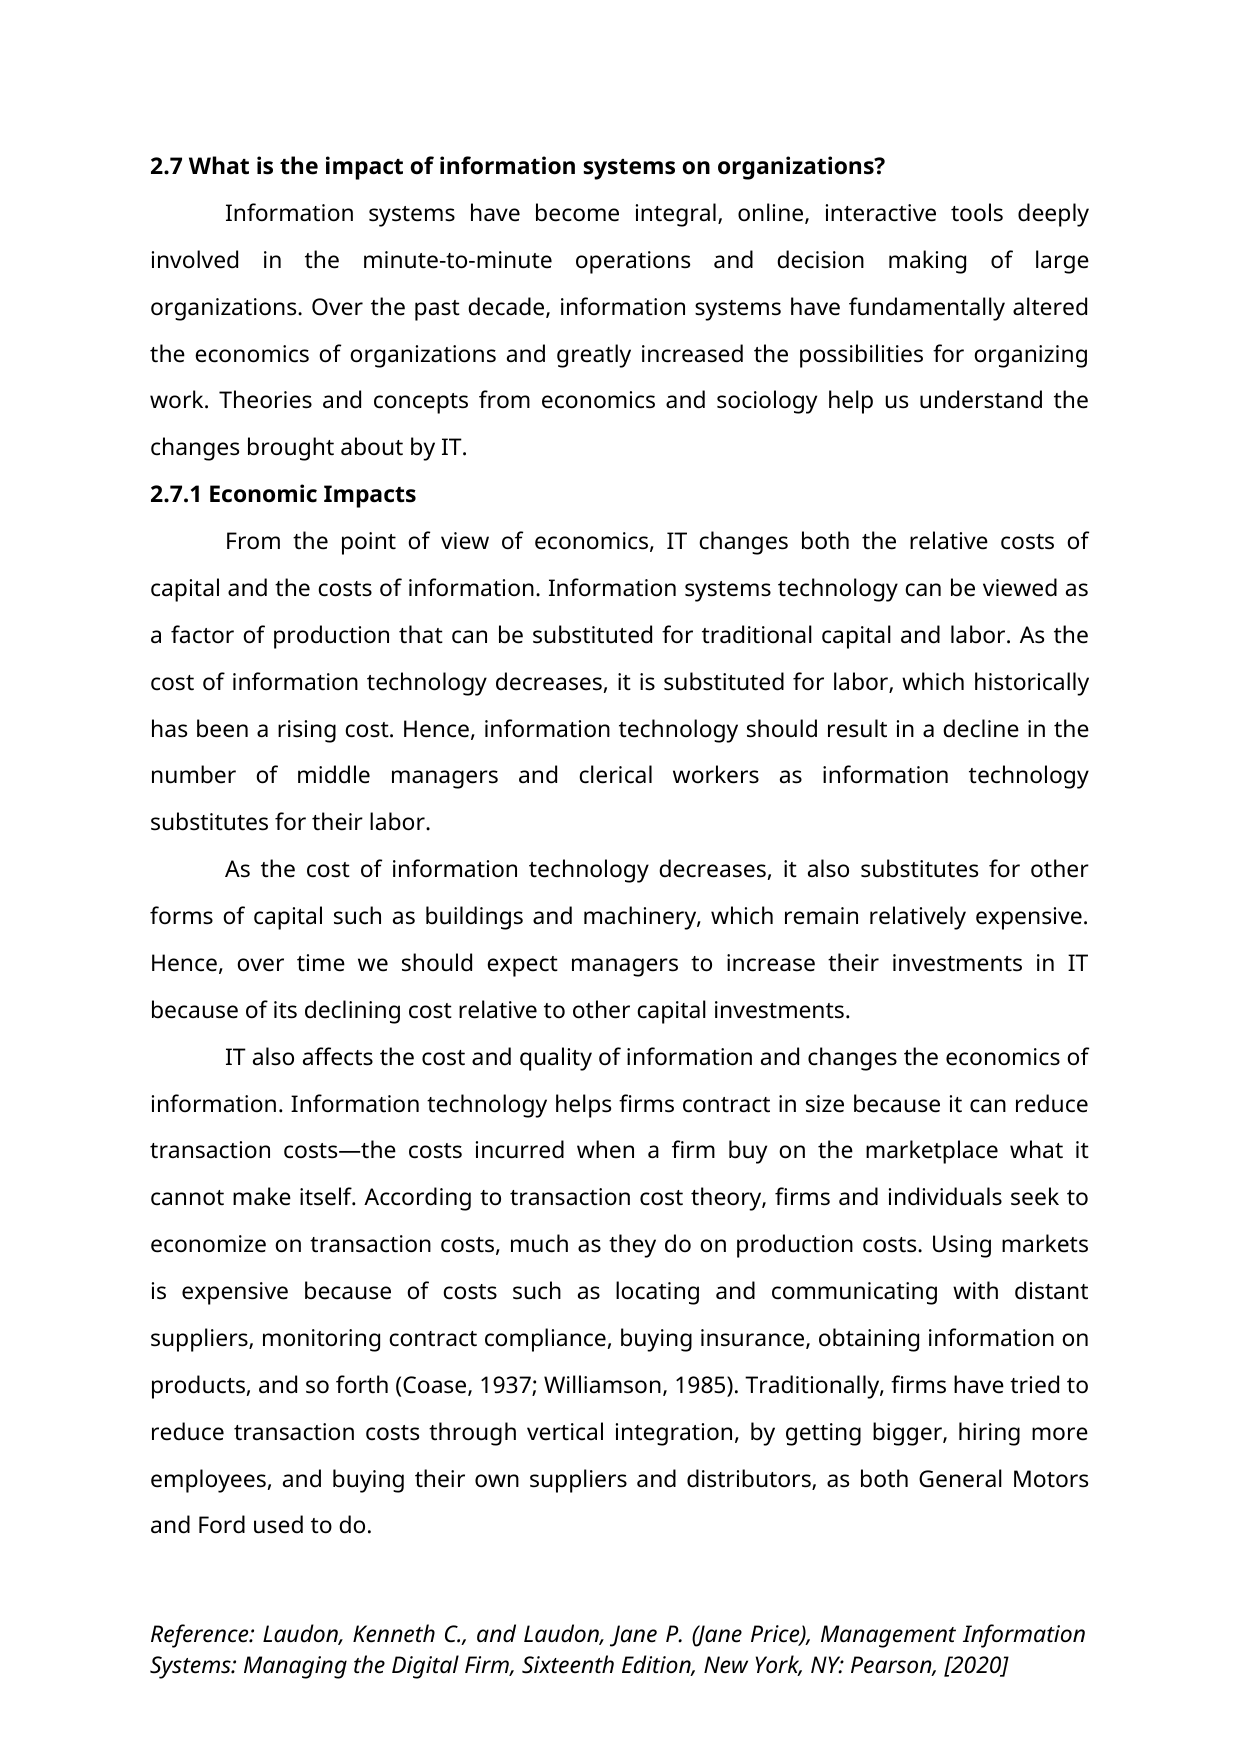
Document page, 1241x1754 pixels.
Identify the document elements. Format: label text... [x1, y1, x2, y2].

text 2.7.1 Economic Impacts [150, 478, 1090, 509]
text Information systems have become integral, online, interactive tools deeply involved in the minute-to-minute operations and decision making of large organizations. Over the past decade, information systems have fundamentally altered the economics of organizations and greatly increased the possibilities for organizing work. Theories and concepts from economics and sociology help us understand the changes brought about by IT. [150, 197, 1090, 462]
text From the point of view of economics, IT changes both the relative costs of capital and the costs of information. Information systems technology can be viewed as a factor of production that can be substituted for traditional capital and labor. As the cost of information technology decreases, it is substituted for labor, which historically has been a rising cost. Hence, information technology should result in a decline in the number of middle managers and clerical workers as information technology substitutes for their labor. [150, 525, 1090, 837]
text 2.7 What is the impact of information systems on organizations? [150, 150, 1090, 181]
text IT also affects the cost and quality of information and changes the economics of information. Information technology helps firms contract in size because it can reduce transaction costs—the costs incurred when a firm buy on the marketplace what it cannot make itself. According to transaction cost theory, firms and individuals seek to economize on transaction costs, much as they do on production costs. Using markets is expensive because of costs such as locating and communicating with distant suppliers, monitoring contract compliance, buying insurance, obtaining information on products, and so forth (Coase, 1937; Williamson, 1985). Traditionally, firms have tried to reduce transaction costs through vertical integration, by getting bigger, hiring more employees, and buying their own suppliers and distributors, as both General Motors and Ford used to do. [150, 1041, 1090, 1541]
text As the cost of information technology decreases, it also substitutes for other forms of capital such as buildings and machinery, which remain relatively expensive. Hence, over time we should expect managers to increase their investments in IT because of its declining cost relative to other capital investments. [150, 853, 1090, 1025]
